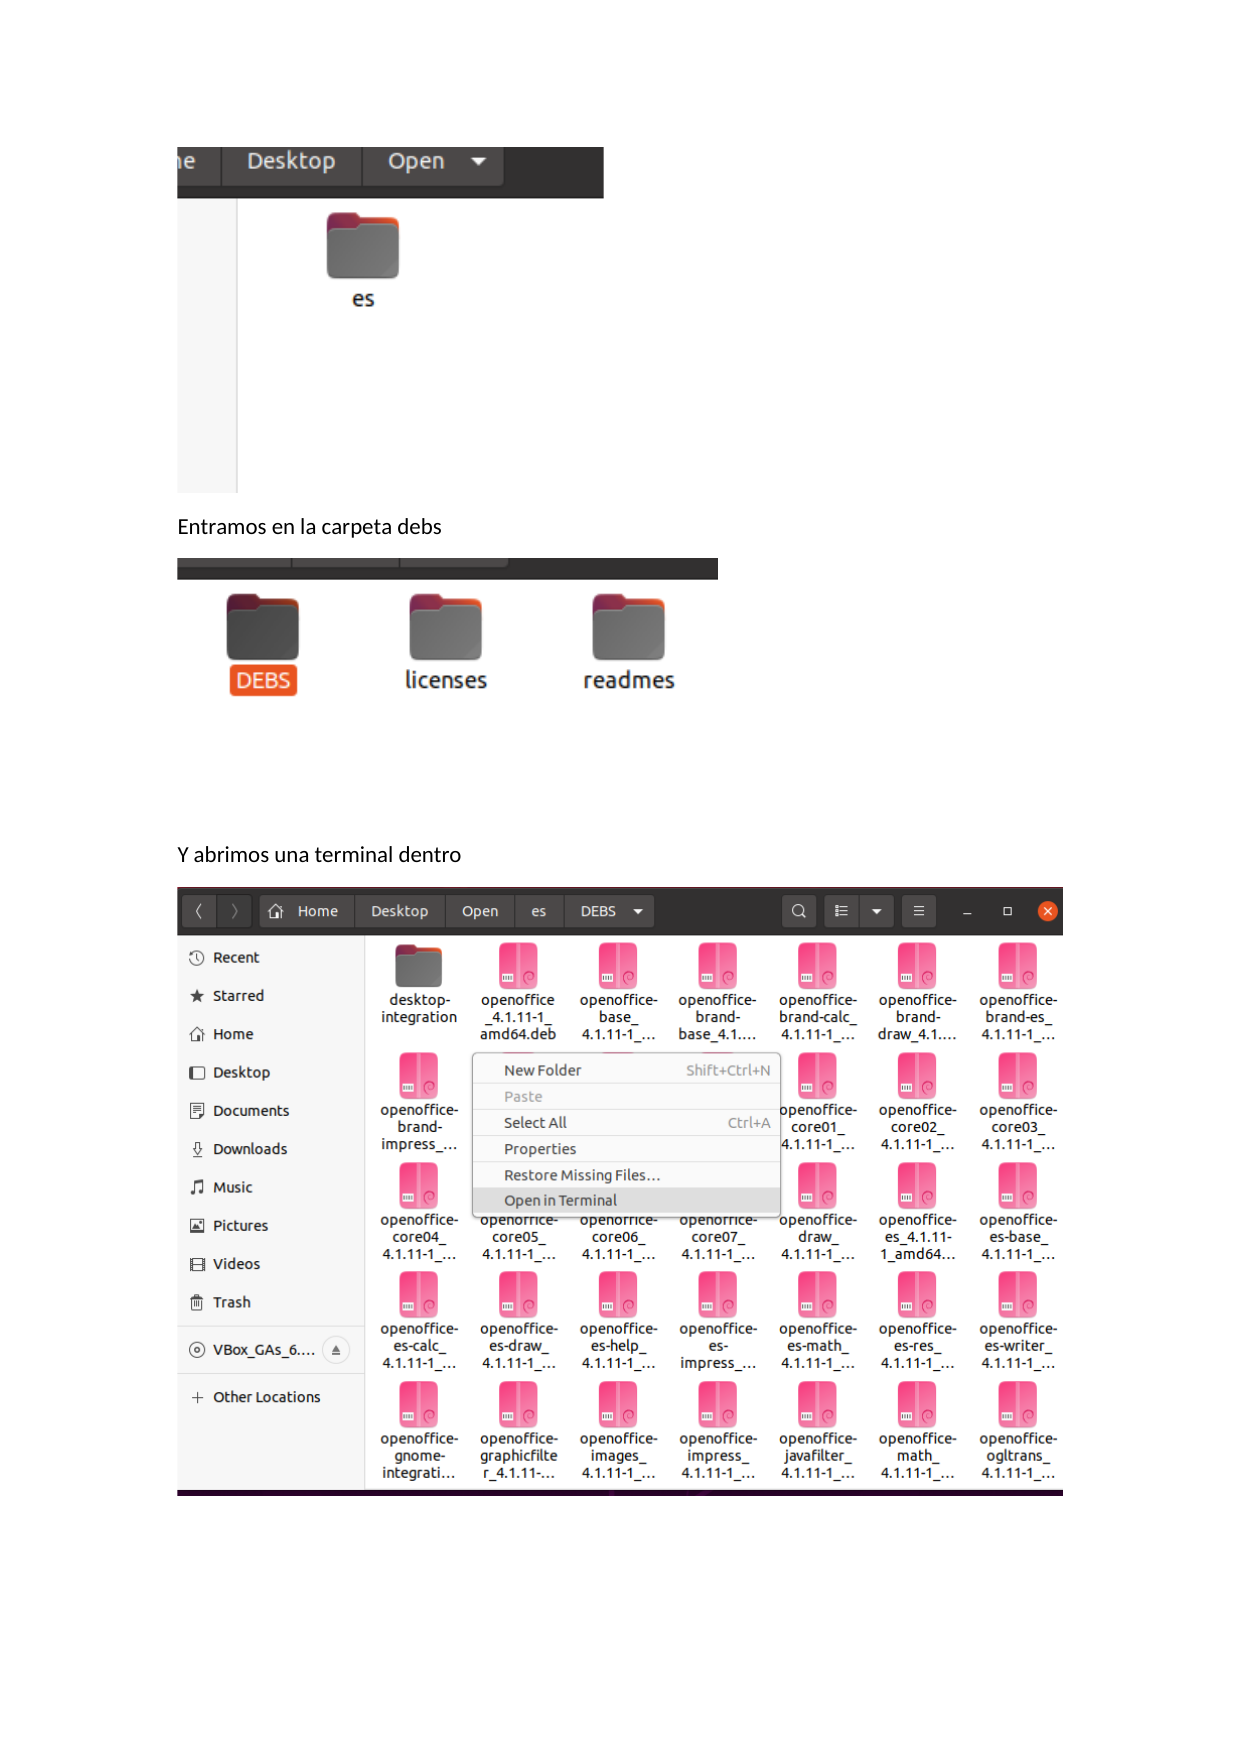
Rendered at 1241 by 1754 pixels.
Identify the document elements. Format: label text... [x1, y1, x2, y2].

text Y abrimos una terminal dentro [177, 840, 1063, 868]
picture [177, 147, 604, 493]
picture [177, 558, 718, 822]
picture [177, 887, 1063, 1496]
text Entramos en la carpeta debs [177, 512, 1063, 540]
